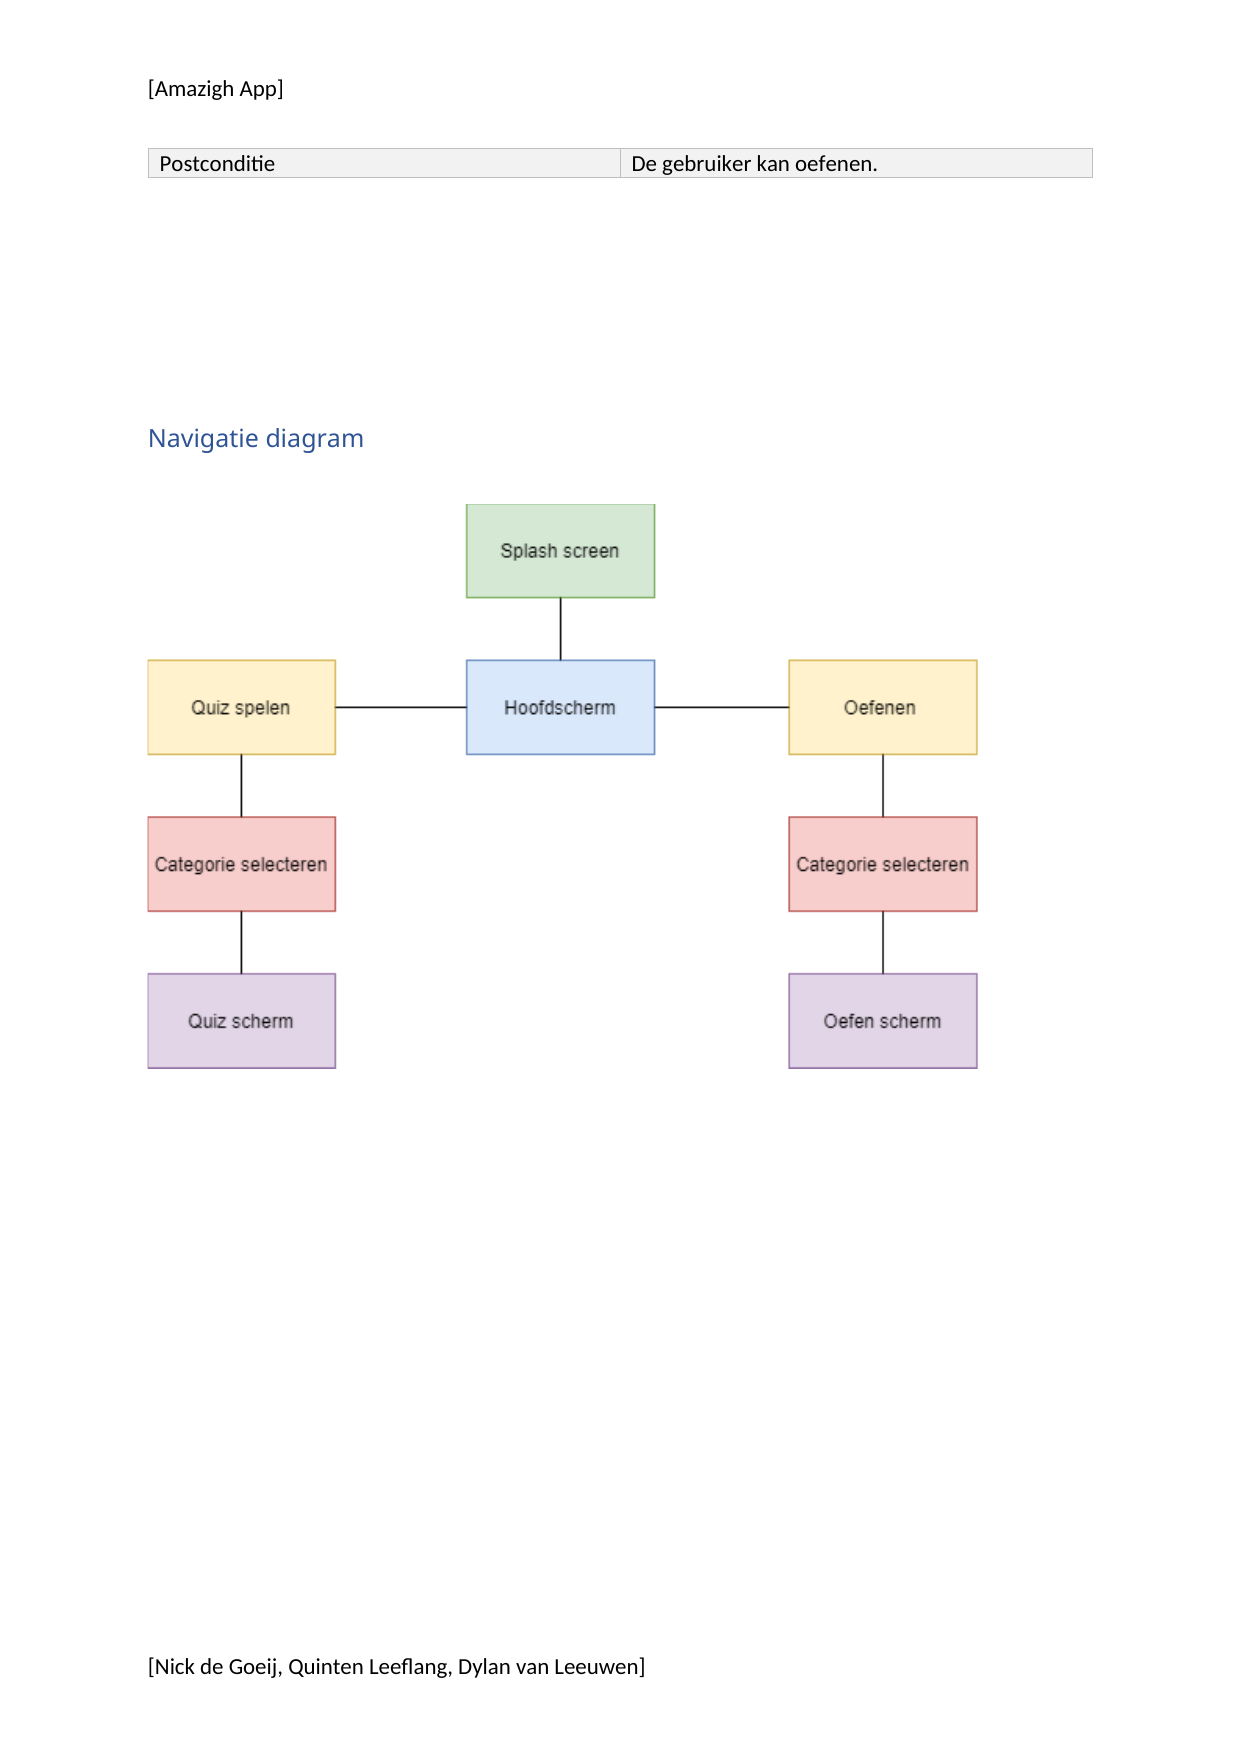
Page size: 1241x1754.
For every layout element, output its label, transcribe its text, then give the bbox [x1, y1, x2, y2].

picture [147, 504, 978, 1069]
subtitle Navigatie diagram [148, 420, 1093, 454]
table_cell Postconditie [149, 149, 620, 177]
table_cell De gebruiker kan oefenen. [621, 149, 1092, 177]
